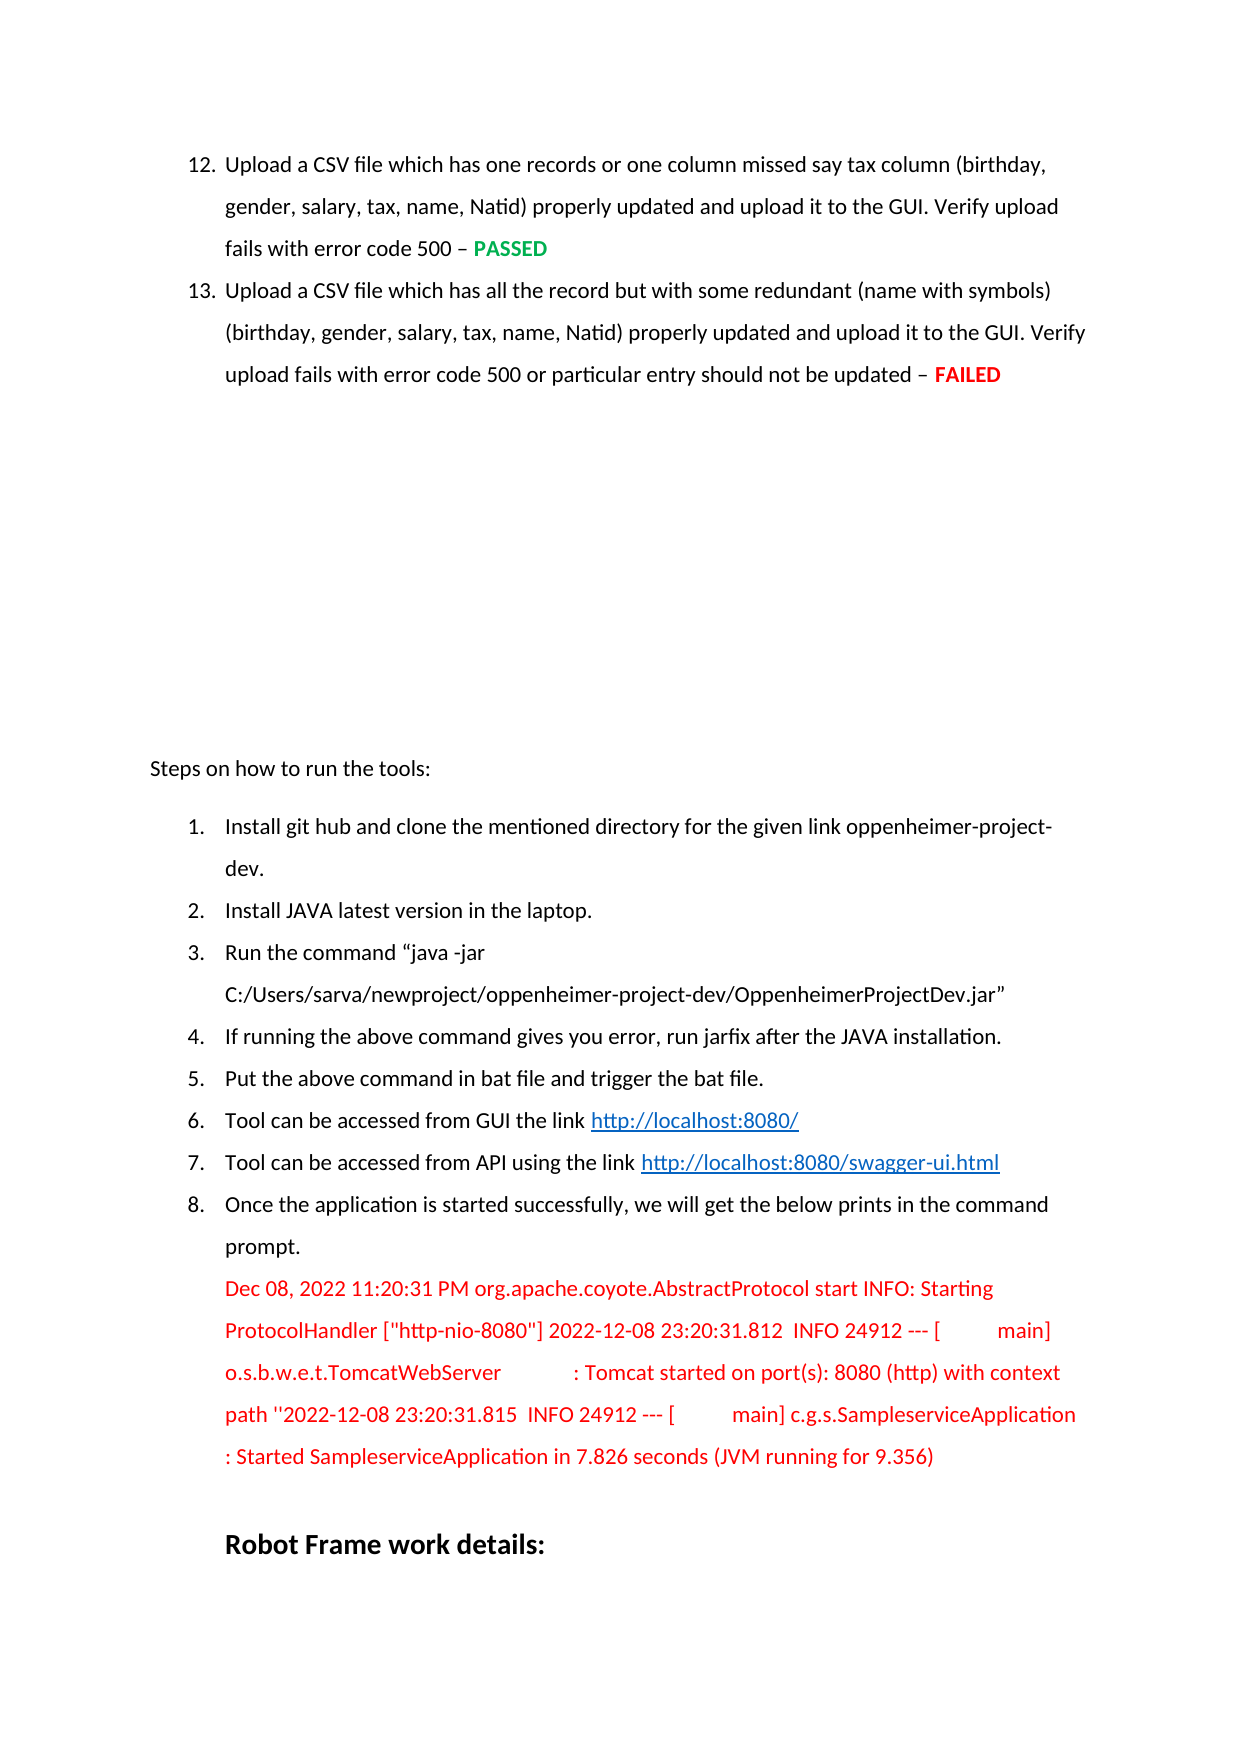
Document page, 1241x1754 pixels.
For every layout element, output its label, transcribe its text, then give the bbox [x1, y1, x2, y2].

list Robot Frame work details: [225, 1526, 1090, 1562]
list Put the above command in bat file and trigger the bat file. [187, 1064, 1090, 1092]
list Install git hub and clone the mentioned directory for the given link oppenheimer-project-dev. [187, 812, 1090, 882]
list Tool can be accessed from GUI the link http://localhost:8080/ [187, 1106, 1090, 1134]
list Tool can be accessed from API using the link http://localhost:8080/swagger-ui.html [187, 1148, 1090, 1176]
list Dec 08, 2022 11:20:31 PM org.apache.coyote.AbstractProtocol start INFO: Starting ProtocolHandler ["http-nio-8080"] 2022-12-08 23:20:31.812 INFO 24912 --- [ main] o.s.b.w.e.t.TomcatWebServer : Tomcat started on port(s): 8080 (http) with context path ''2022-12-08 23:20:31.815 INFO 24912 --- [ main] c.g.s.SampleserviceApplication : Started SampleserviceApplication in 7.826 seconds (JVM running for 9.356) [225, 1274, 1090, 1470]
list Upload a CSV file which has one records or one column missed say tax column (birthday, gender, salary, tax, name, Natid) properly updated and upload it to the GUI. Verify upload fails with error code 500 – PASSED [187, 150, 1090, 262]
text Steps on how to run the tools: [150, 754, 1090, 782]
list Run the command “java -jar C:/Users/sarva/newproject/oppenheimer-project-dev/OppenheimerProjectDev.jar” [187, 938, 1090, 1008]
list If running the above command gives you error, run jarfix after the JAVA installation. [187, 1022, 1090, 1050]
list Once the application is started successfully, we will get the below prints in the command prompt. [187, 1190, 1090, 1260]
list Install JAVA latest version in the laptop. [187, 896, 1090, 924]
list Upload a CSV file which has all the record but with some redundant (name with symbols) (birthday, gender, salary, tax, name, Natid) properly updated and upload it to the GUI. Verify upload fails with error code 500 or particular entry should not be updated – FAILED [187, 276, 1090, 388]
